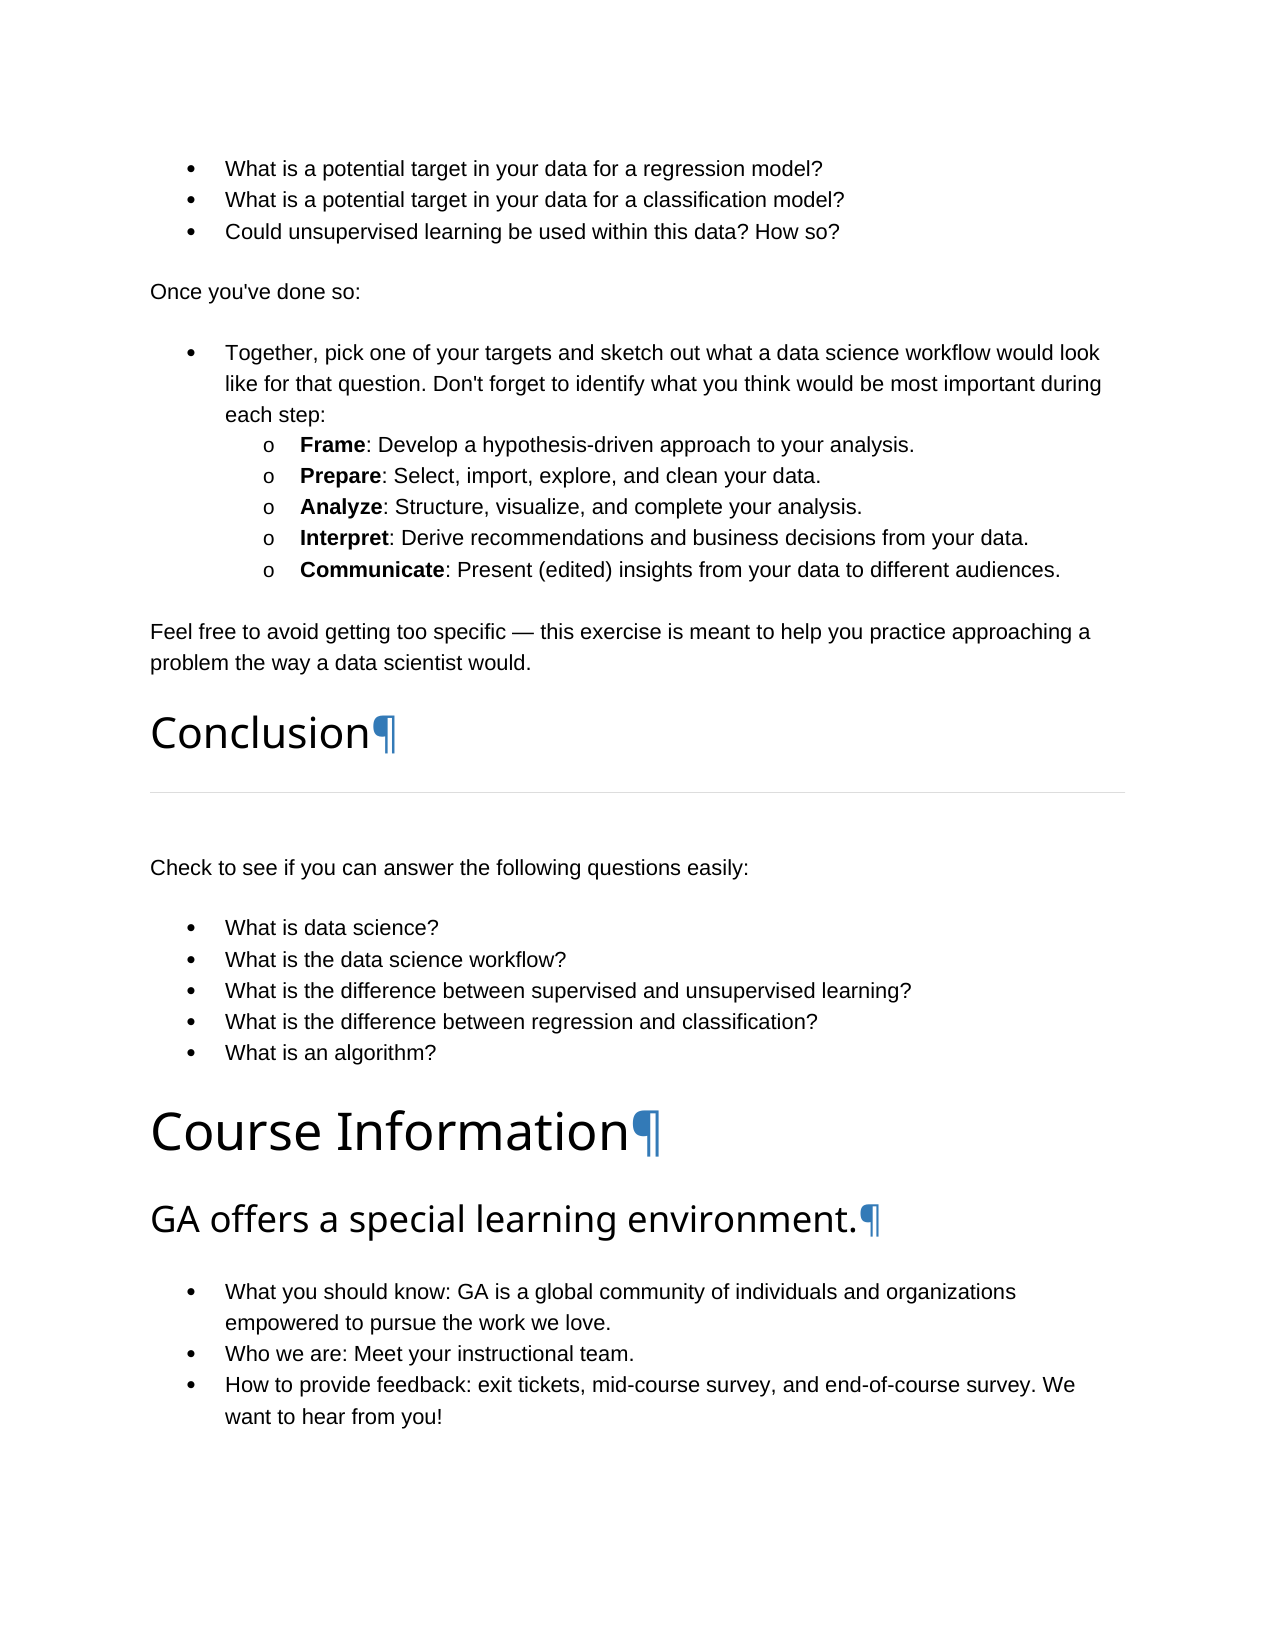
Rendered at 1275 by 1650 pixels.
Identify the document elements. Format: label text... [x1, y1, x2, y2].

list What is the difference between supervised and unsupervised learning? [187, 972, 1125, 1003]
text Conclusion¶ [150, 703, 1125, 761]
list Could unsupervised learning be used within this data? How so? [187, 212, 1125, 244]
list What is the data science workflow? [187, 941, 1125, 972]
list Who we are: Meet your instructional team. [187, 1335, 1125, 1366]
list Analyze: Structure, visualize, and complete your analysis. [262, 489, 1125, 521]
text Once you've done so: [150, 273, 1125, 304]
list Communicate: Present (edited) insights from your data to different audiences. [262, 552, 1125, 583]
text Course Information¶ [150, 1095, 1125, 1166]
list What is a potential target in your data for a classification model? [187, 181, 1125, 212]
list Prepare: Select, import, explore, and clean your data. [262, 458, 1125, 489]
text Feel free to avoid getting too specific — this exercise is meant to help you practice approaching a problem the way a data scientist would. [150, 612, 1125, 675]
list Frame: Develop a hypothesis-driven approach to your analysis. [262, 427, 1125, 458]
list What is an algorithm? [187, 1034, 1125, 1066]
text Check to see if you can answer the following questions easily: [150, 849, 1125, 880]
list Interpret: Derive recommendations and business decisions from your data. [262, 521, 1125, 552]
text GA offers a special learning environment.¶ [150, 1194, 1125, 1243]
list What is data science? [187, 909, 1125, 941]
list What you should know: GA is a global community of individuals and organizations empowered to pursue the work we love. [187, 1273, 1125, 1335]
list How to provide feedback: exit tickets, mid-course survey, and end-of-course survey. We want to hear from you! [187, 1366, 1125, 1429]
list Together, pick one of your targets and sketch out what a data science workflow would look like for that question. Don't forget to identify what you think would be most important during each step: [187, 333, 1125, 427]
list What is a potential target in your data for a regression model? [187, 150, 1125, 181]
list What is the difference between regression and classification? [187, 1003, 1125, 1034]
